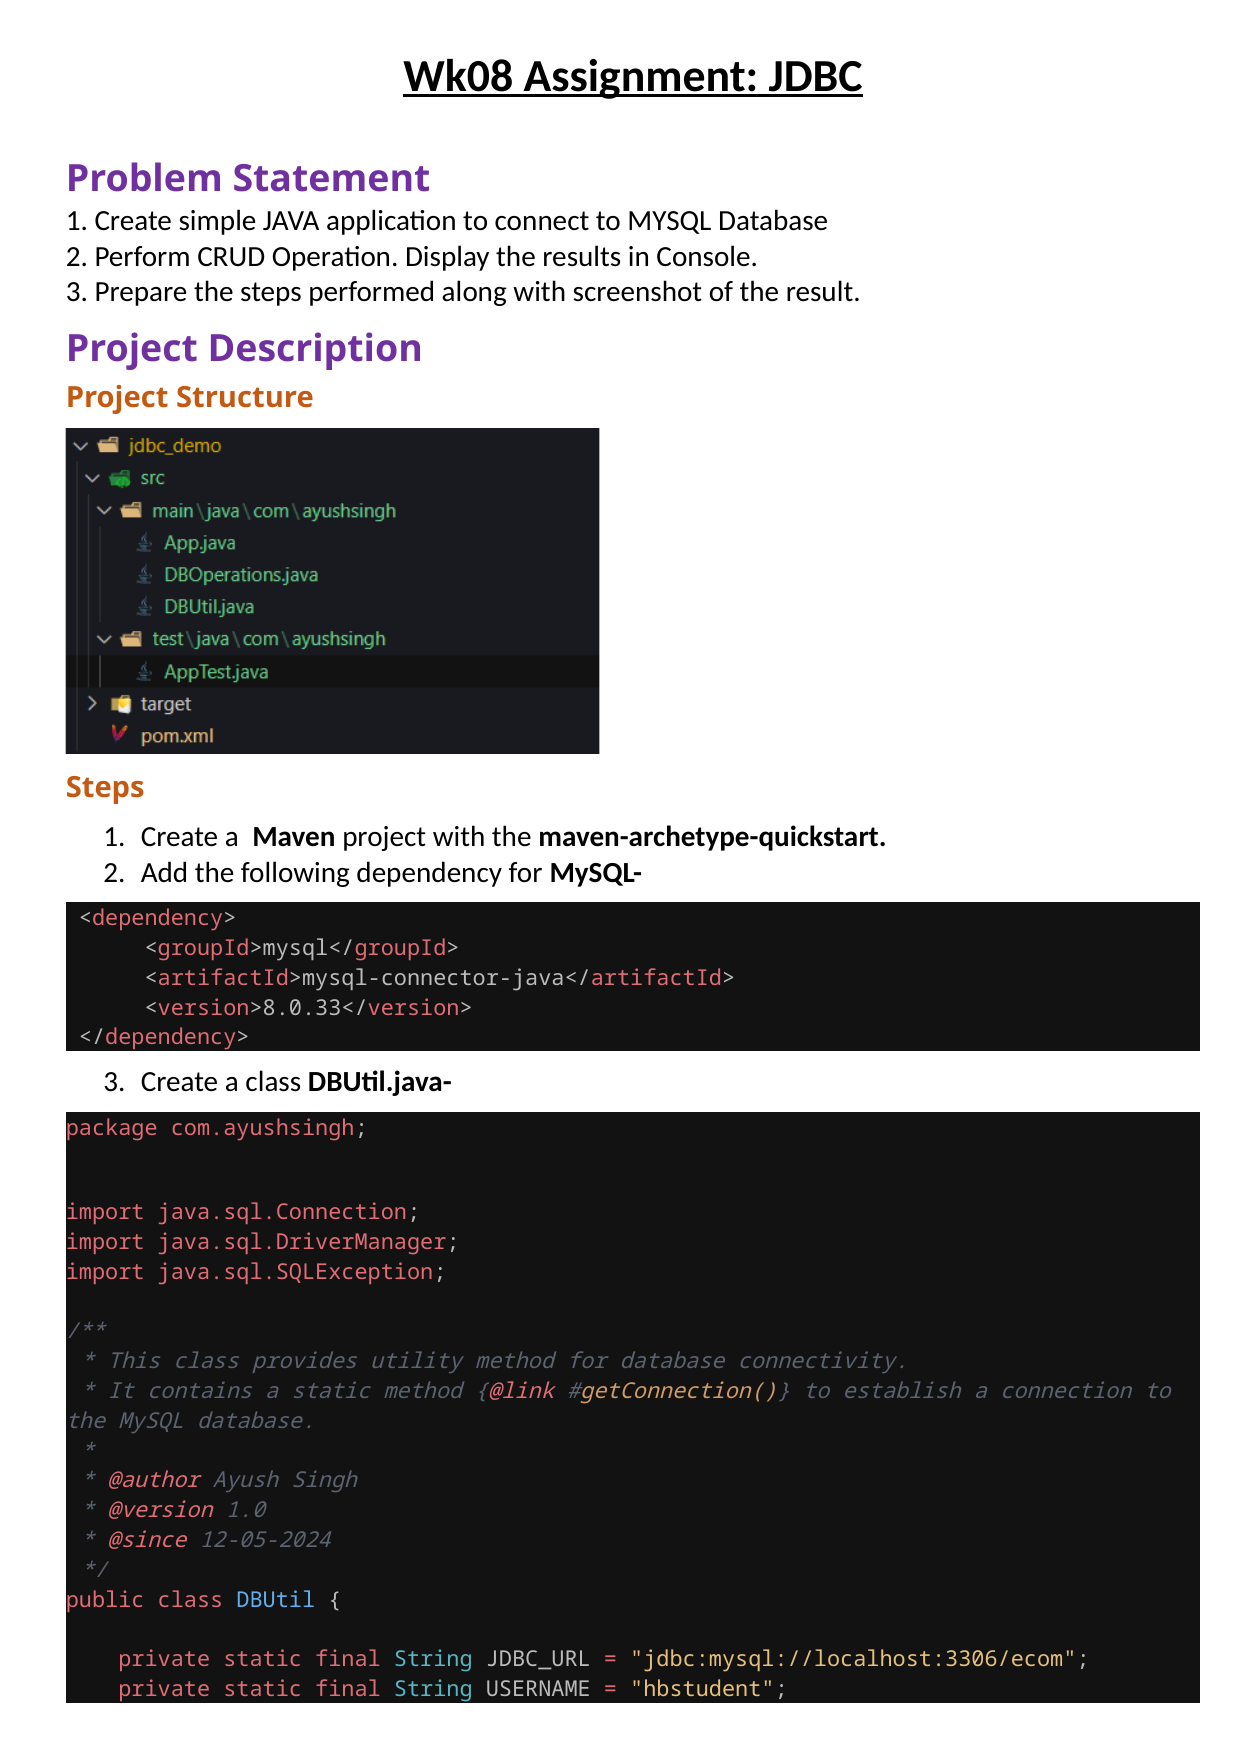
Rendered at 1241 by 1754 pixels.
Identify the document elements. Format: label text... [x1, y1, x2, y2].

text package com.ayushsingh; [66, 1112, 1200, 1141]
text private static final String JDBC_URL = "jdbc:mysql://localhost:3306/ecom"; [66, 1643, 1200, 1673]
text 1. Create simple JAVA application to connect to MYSQL Database [66, 202, 1200, 238]
subtitle Problem Statement [66, 151, 1200, 202]
text */ [66, 1554, 1200, 1583]
picture [65, 428, 600, 754]
subtitle Project Structure [66, 377, 1200, 416]
text public class DBUtil { [66, 1583, 1200, 1613]
text <dependency> [66, 902, 1200, 932]
text import java.sql.DriverManager; [66, 1226, 1200, 1256]
text * It contains a static method {@link #getConnection()} to establish a connection to the MySQL database. [66, 1375, 1200, 1434]
text * @since 12-05-2024 [66, 1524, 1200, 1554]
text * @version 1.0 [66, 1494, 1200, 1524]
text * @author Ayush Singh [66, 1464, 1200, 1494]
text /** [66, 1315, 1200, 1345]
subtitle Steps [66, 766, 1200, 806]
text import java.sql.SQLException; [66, 1256, 1200, 1286]
text private static final String USERNAME = "hbstudent"; [66, 1673, 1200, 1703]
text * [66, 1434, 1200, 1464]
text <groupId>mysql</groupId> [66, 932, 1200, 962]
text 2. Perform CRUD Operation. Display the results in Console. [66, 238, 1200, 273]
list Create a Maven project with the maven-archetype-quickstart. [103, 818, 1200, 854]
subtitle Project Description [66, 321, 1200, 372]
text Wk08 Assignment: JDBC [66, 47, 1200, 103]
text * This class provides utility method for database connectivity. [66, 1345, 1200, 1375]
text <artifactId>mysql-connector-java</artifactId> [66, 962, 1200, 991]
text 3. Prepare the steps performed along with screenshot of the result. [66, 273, 1200, 309]
text import java.sql.Connection; [66, 1196, 1200, 1226]
text </dependency> [66, 1021, 1200, 1051]
text <version>8.0.33</version> [66, 991, 1200, 1021]
list Add the following dependency for MySQL- [103, 854, 1200, 889]
list Create a class DBUtil.java- [103, 1063, 1200, 1099]
